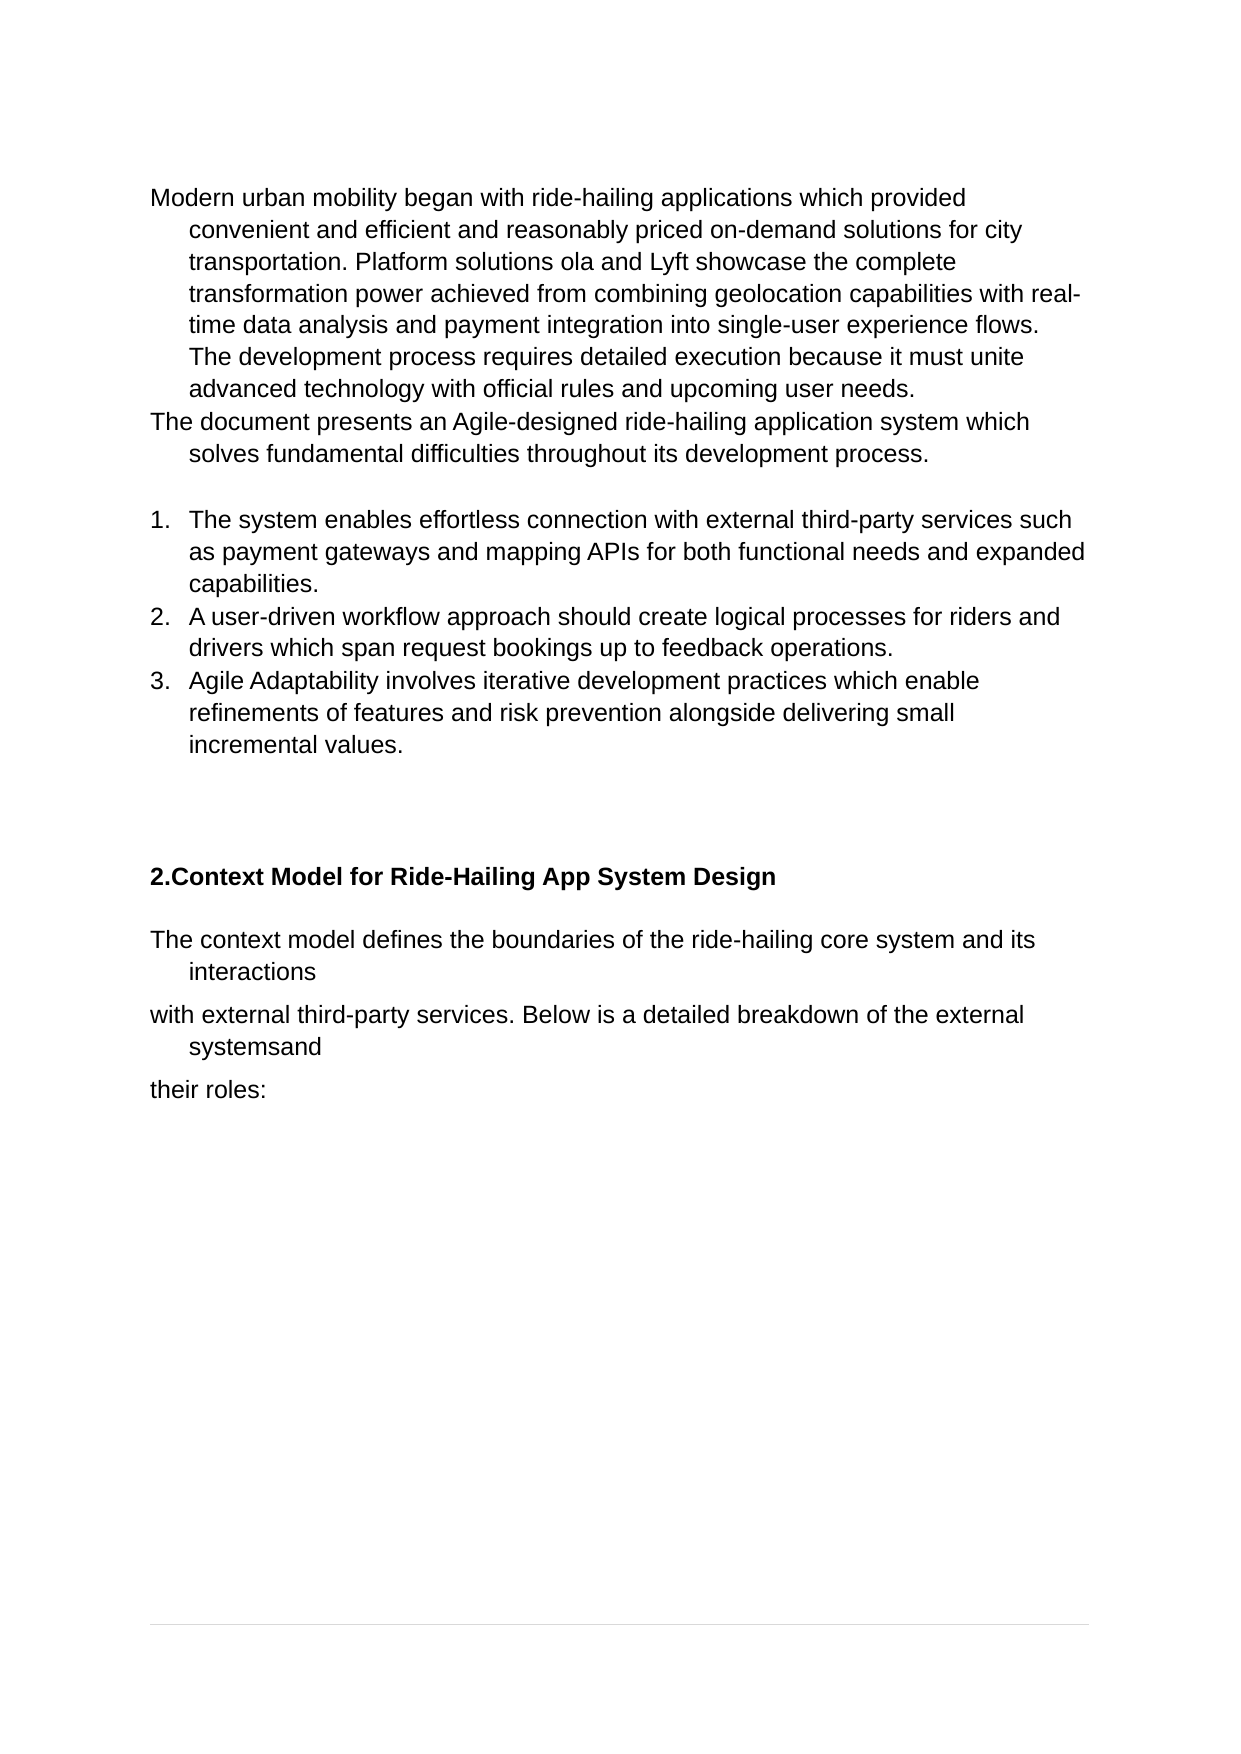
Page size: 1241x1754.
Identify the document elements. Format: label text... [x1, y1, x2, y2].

text Modern urban mobility began with ride-hailing applications which provided convenient and efficient and reasonably priced on-demand solutions for city transportation. Platform solutions ola and Lyft showcase the complete transformation power achieved from combining geolocation capabilities with real-time data analysis and payment integration into single-user experience flows. The development process requires detailed execution because it must unite advanced technology with official rules and upcoming user needs. [150, 183, 1089, 403]
text their roles: [150, 1075, 1088, 1103]
text with external third-party services. Below is a detailed breakdown of the external systemsand [150, 1000, 1088, 1061]
text 2.Context Model for Ride-Hailing App System Design [150, 862, 1087, 890]
text 2. A user-driven workflow approach should create logical processes for riders and drivers which span request bookings up to feedback operations. [150, 601, 1089, 662]
text The context model defines the boundaries of the ride-hailing core system and its interactions [150, 925, 1088, 986]
text 1. The system enables effortless connection with external third-party services such as payment gateways and mapping APIs for both functional needs and expanded capabilities. [150, 505, 1089, 597]
text 3. Agile Adaptability involves iterative development practices which enable refinements of features and risk prevention alongside delivering small incremental values. [150, 666, 1089, 759]
text The document presents an Agile-designed ride-hailing application system which solves fundamental difficulties throughout its development process. [150, 407, 1089, 468]
